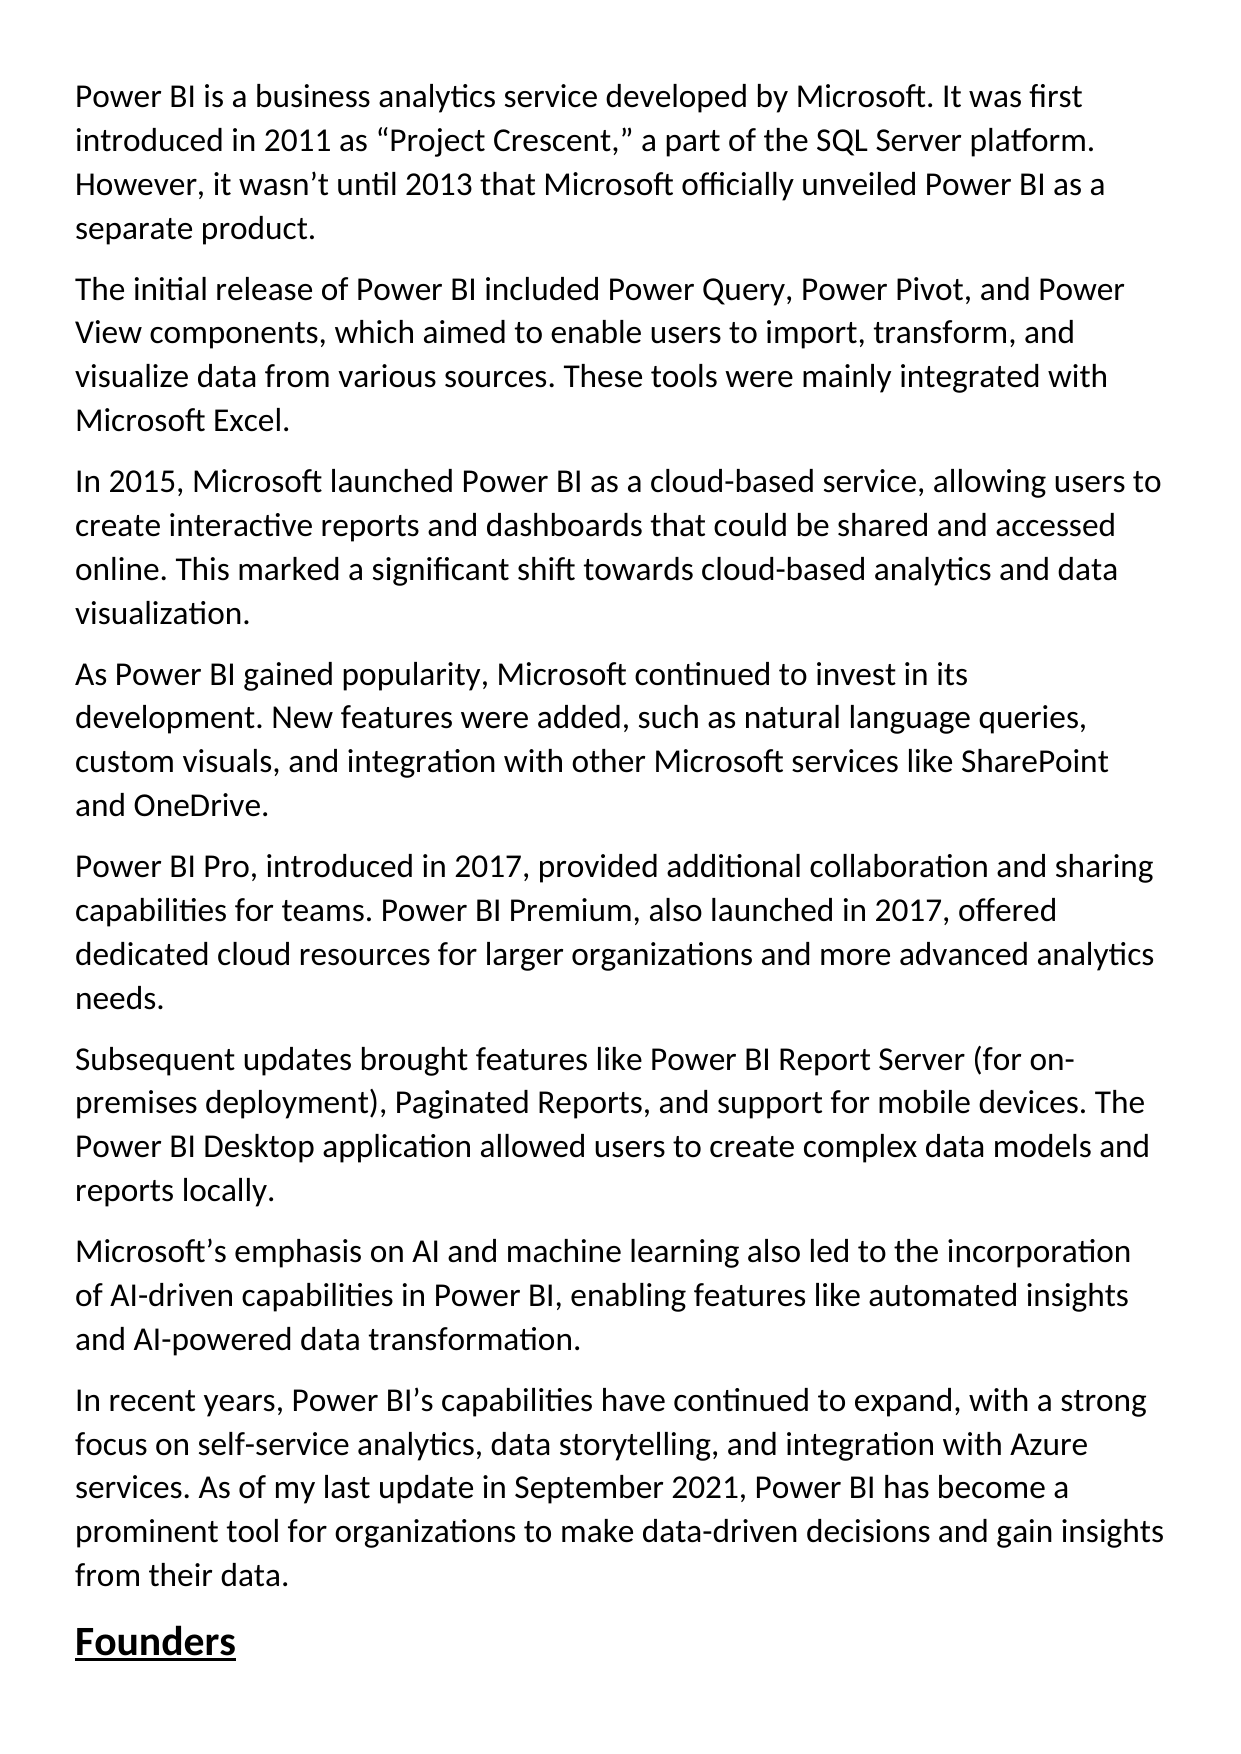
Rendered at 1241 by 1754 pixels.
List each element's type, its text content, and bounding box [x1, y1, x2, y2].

text Power BI is a business analytics service developed by Microsoft. It was first introduced in 2011 as “Project Crescent,” a part of the SQL Server platform. However, it wasn’t until 2013 that Microsoft officially unveiled Power BI as a separate product. [75, 75, 1165, 248]
text The initial release of Power BI included Power Query, Power Pivot, and Power View components, which aimed to enable users to import, transform, and visualize data from various sources. These tools were mainly integrated with Microsoft Excel. [75, 267, 1165, 440]
text Founders [75, 1615, 1165, 1666]
text Microsoft’s emphasis on AI and machine learning also led to the incorporation of AI-driven capabilities in Power BI, enabling features like automated insights and AI-powered data transformation. [75, 1230, 1165, 1359]
text As Power BI gained popularity, Microsoft continued to invest in its development. New features were added, such as natural language queries, custom visuals, and integration with other Microsoft services like SharePoint and OneDrive. [75, 652, 1165, 825]
text Subsequent updates brought features like Power BI Report Server (for on-premises deployment), Paginated Reports, and support for mobile devices. The Power BI Desktop application allowed users to create complex data models and reports locally. [75, 1037, 1165, 1210]
text Power BI Pro, introduced in 2017, provided additional collaboration and sharing capabilities for teams. Power BI Premium, also launched in 2017, offered dedicated cloud resources for larger organizations and more advanced analytics needs. [75, 845, 1165, 1018]
text In 2015, Microsoft launched Power BI as a cloud-based service, allowing users to create interactive reports and dashboards that could be shared and accessed online. This marked a significant shift towards cloud-based analytics and data visualization. [75, 460, 1165, 633]
text In recent years, Power BI’s capabilities have continued to expand, with a strong focus on self-service analytics, data storytelling, and integration with Azure services. As of my last update in September 2021, Power BI has become a prominent tool for organizations to make data-driven decisions and gain insights from their data. [75, 1378, 1165, 1595]
